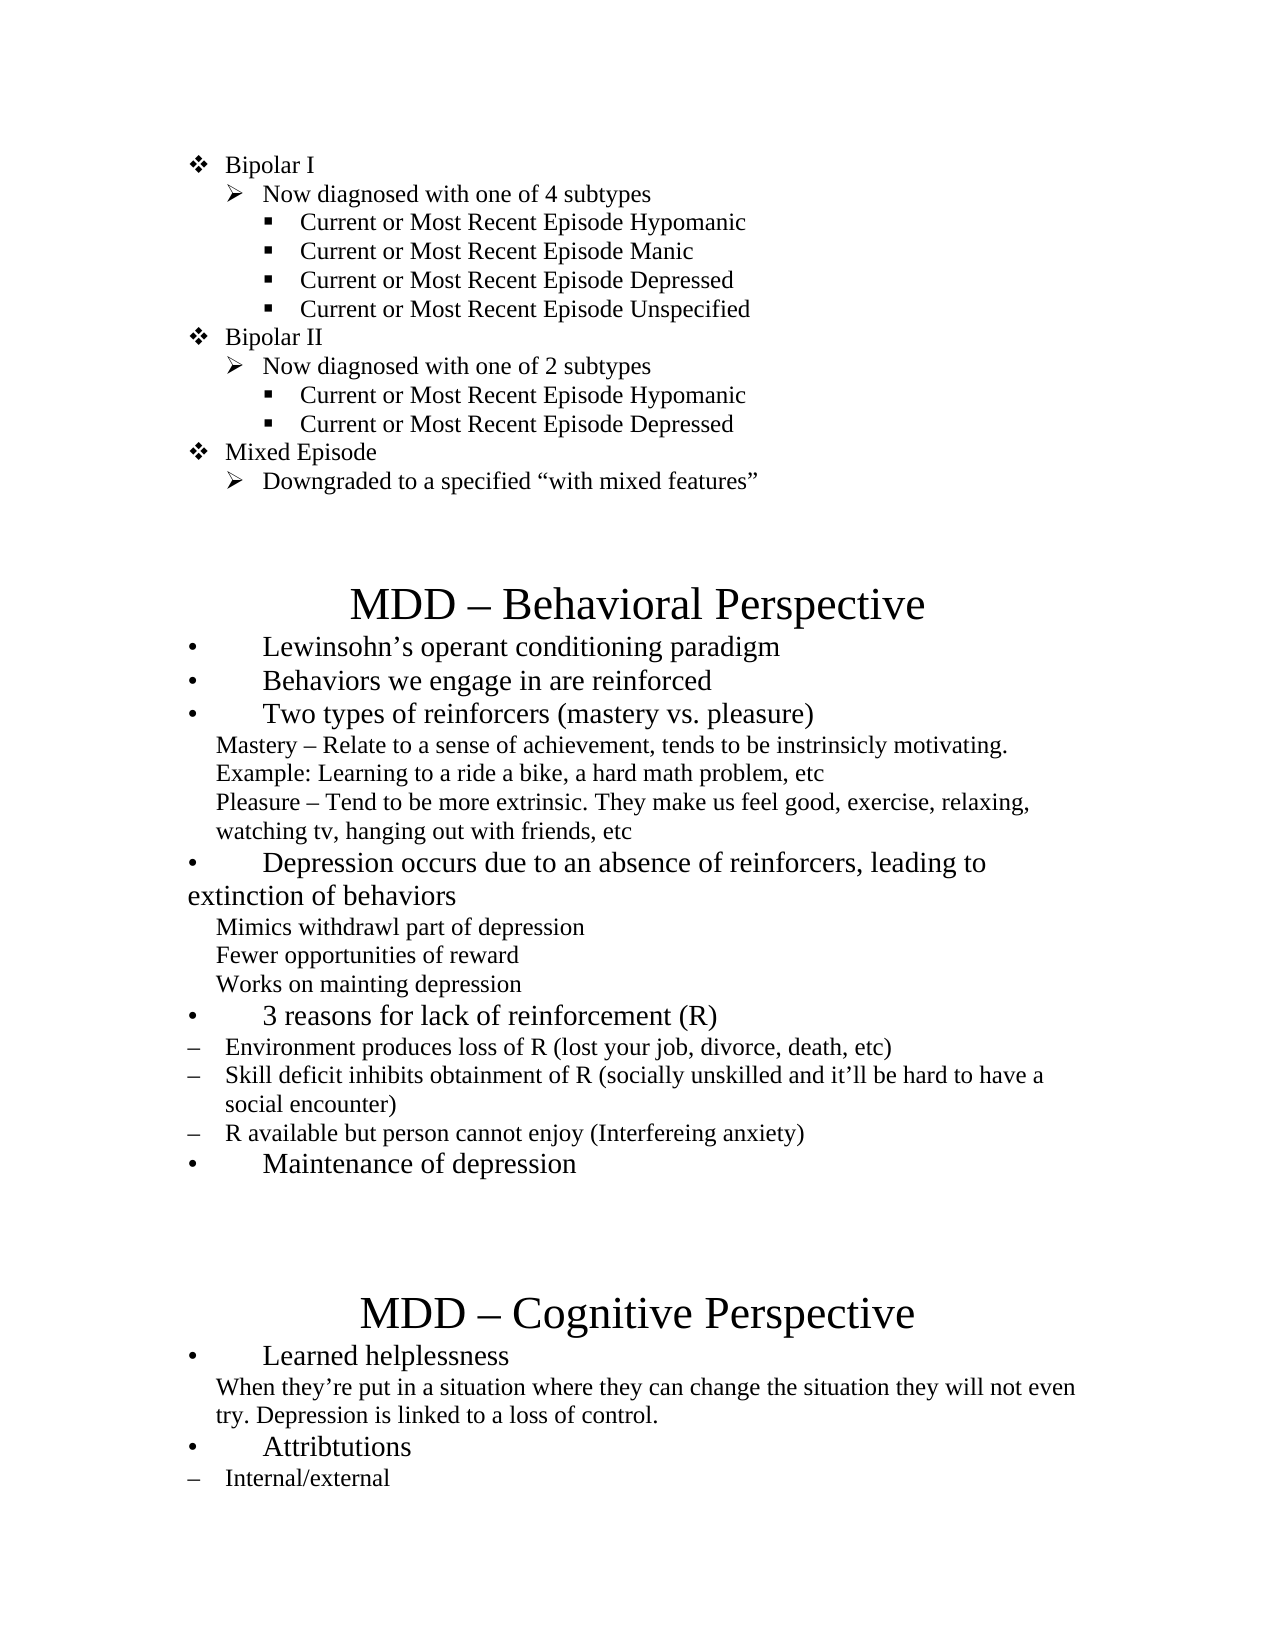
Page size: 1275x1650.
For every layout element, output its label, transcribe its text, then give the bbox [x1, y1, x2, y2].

list Now diagnosed with one of 4 subtypes [225, 179, 1087, 207]
list Current or Most Recent Episode Depressed [262, 409, 1087, 437]
subtitle R available but person cannot enjoy (Interfereing anxiety) [187, 1118, 1087, 1147]
text Fewer opportunities of reward [216, 941, 1087, 969]
subtitle MDD – Cognitive Perspective [187, 1286, 1087, 1338]
list Bipolar I [187, 150, 1087, 179]
list Current or Most Recent Episode Depressed [262, 265, 1087, 294]
list Current or Most Recent Episode Hypomanic [262, 380, 1087, 409]
text When they’re put in a situation where they can change the situation they will not even try. Depression is linked to a loss of control. [216, 1372, 1087, 1429]
subtitle Learned helplessness [187, 1338, 1087, 1372]
list Current or Most Recent Episode Manic [262, 236, 1087, 265]
subtitle MDD – Behavioral Perspective [187, 576, 1087, 629]
list Now diagnosed with one of 2 subtypes [225, 351, 1087, 380]
subtitle Lewinsohn’s operant conditioning paradigm [187, 629, 1087, 663]
subtitle Skill deficit inhibits obtainment of R (socially unskilled and it’ll be hard to have a social encounter) [187, 1060, 1087, 1118]
subtitle Depression occurs due to an absence of reinforcers, leading to extinction of behaviors [187, 845, 1087, 912]
subtitle Environment produces loss of R (lost your job, divorce, death, etc) [187, 1032, 1087, 1060]
list Current or Most Recent Episode Unspecified [262, 294, 1087, 322]
list Mixed Episode [187, 437, 1087, 466]
subtitle Maintenance of depression [187, 1147, 1087, 1180]
text Works on mainting depression [216, 969, 1087, 998]
subtitle Two types of reinforcers (mastery vs. pleasure) [187, 696, 1087, 730]
text Pleasure – Tend to be more extrinsic. They make us feel good, exercise, relaxing, watching tv, hanging out with friends, etc [216, 787, 1087, 845]
subtitle Attribtutions [187, 1429, 1087, 1463]
text Mimics withdrawl part of depression [216, 912, 1087, 941]
list Downgraded to a specified “with mixed features” [225, 466, 1087, 495]
subtitle Internal/external [187, 1463, 1087, 1492]
list Bipolar II [187, 322, 1087, 351]
text Mastery – Relate to a sense of achievement, tends to be instrinsicly motivating. Example: Learning to a ride a bike, a hard math problem, etc [216, 730, 1087, 787]
subtitle Behaviors we engage in are reinforced [187, 663, 1087, 696]
subtitle 3 reasons for lack of reinforcement (R) [187, 998, 1087, 1032]
list Current or Most Recent Episode Hypomanic [262, 207, 1087, 236]
